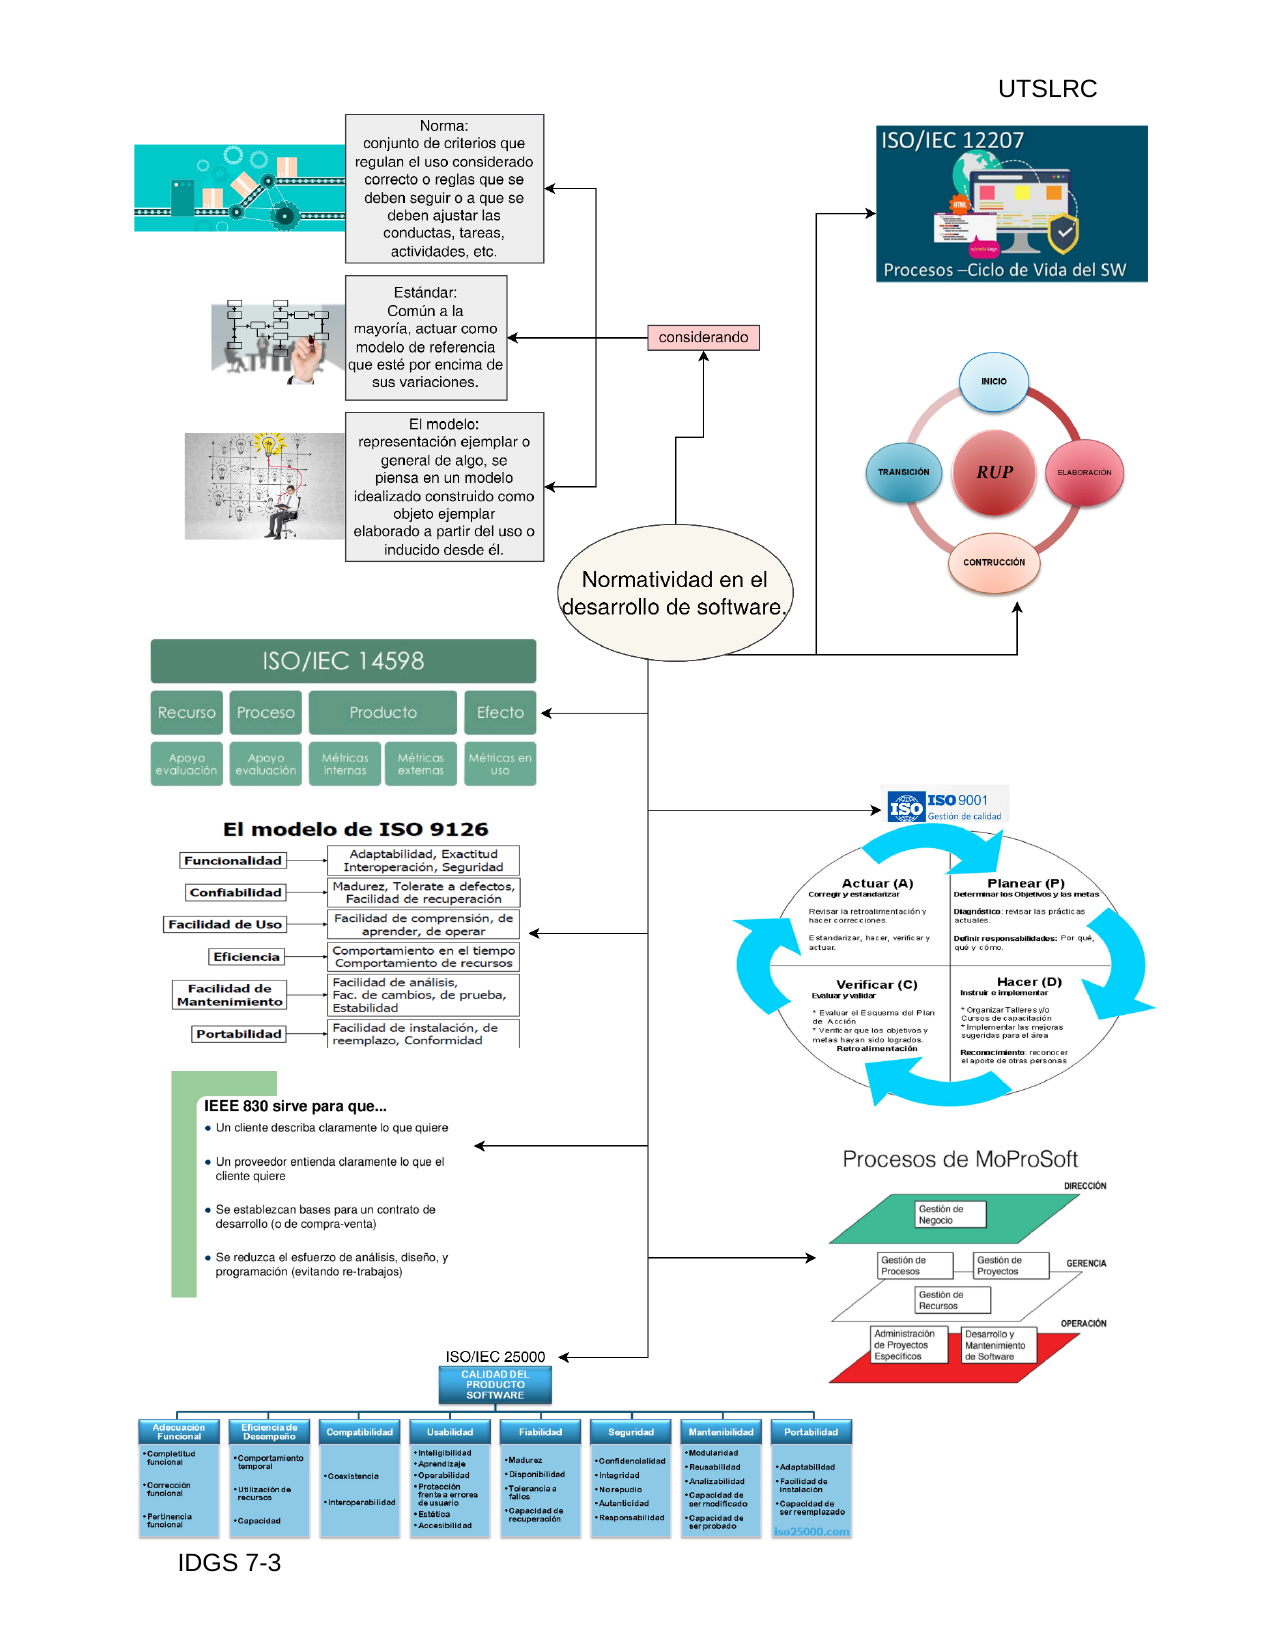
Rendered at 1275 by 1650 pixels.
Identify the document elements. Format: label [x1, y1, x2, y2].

picture [134, 114, 1160, 1543]
